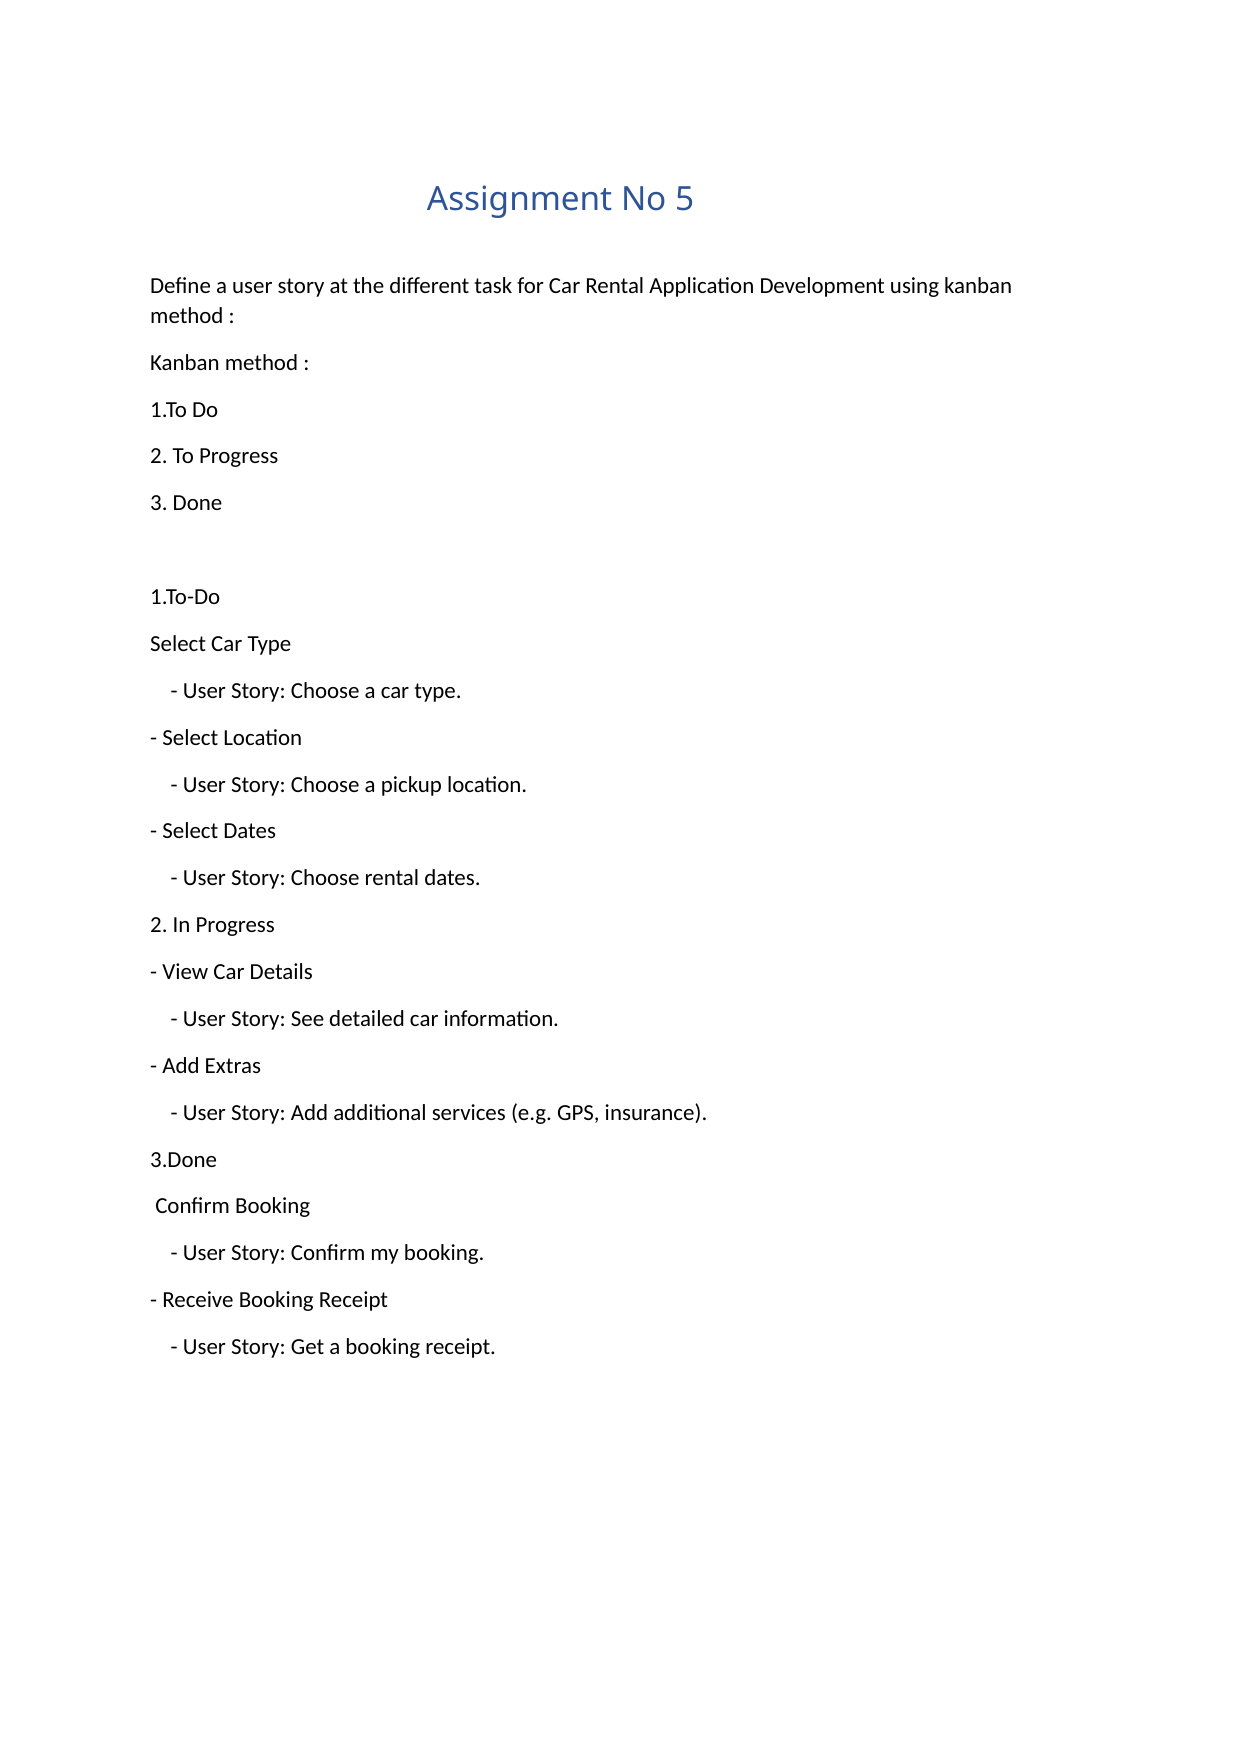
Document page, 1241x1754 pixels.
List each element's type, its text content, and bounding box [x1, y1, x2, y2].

text - User Story: Choose a car type. [150, 676, 1090, 704]
text 2. In Progress [150, 910, 1090, 938]
text - User Story: See detailed car information. [150, 1004, 1090, 1032]
subtitle Assignment No 5 [150, 175, 1090, 220]
text - User Story: Confirm my booking. [150, 1238, 1090, 1267]
text - Add Extras [150, 1051, 1090, 1079]
text 1.To-Do [150, 582, 1090, 610]
text 1.To Do [150, 395, 1090, 423]
text - User Story: Add additional services (e.g. GPS, insurance). [150, 1098, 1090, 1126]
text - Select Dates [150, 817, 1090, 845]
text 2. To Progress [150, 442, 1090, 470]
text Confirm Booking [150, 1192, 1090, 1220]
text 3. Done [150, 488, 1090, 517]
text Kanban method : [150, 348, 1090, 376]
text - User Story: Choose rental dates. [150, 863, 1090, 892]
text - Select Location [150, 723, 1090, 751]
text - User Story: Get a booking receipt. [150, 1332, 1090, 1360]
text 3.Done [150, 1145, 1090, 1173]
text - View Car Details [150, 957, 1090, 985]
text - User Story: Choose a pickup location. [150, 770, 1090, 798]
text Select Car Type [150, 629, 1090, 657]
text - Receive Booking Receipt [150, 1285, 1090, 1313]
text Define a user story at the different task for Car Rental Application Development using kanban method : [150, 271, 1090, 329]
